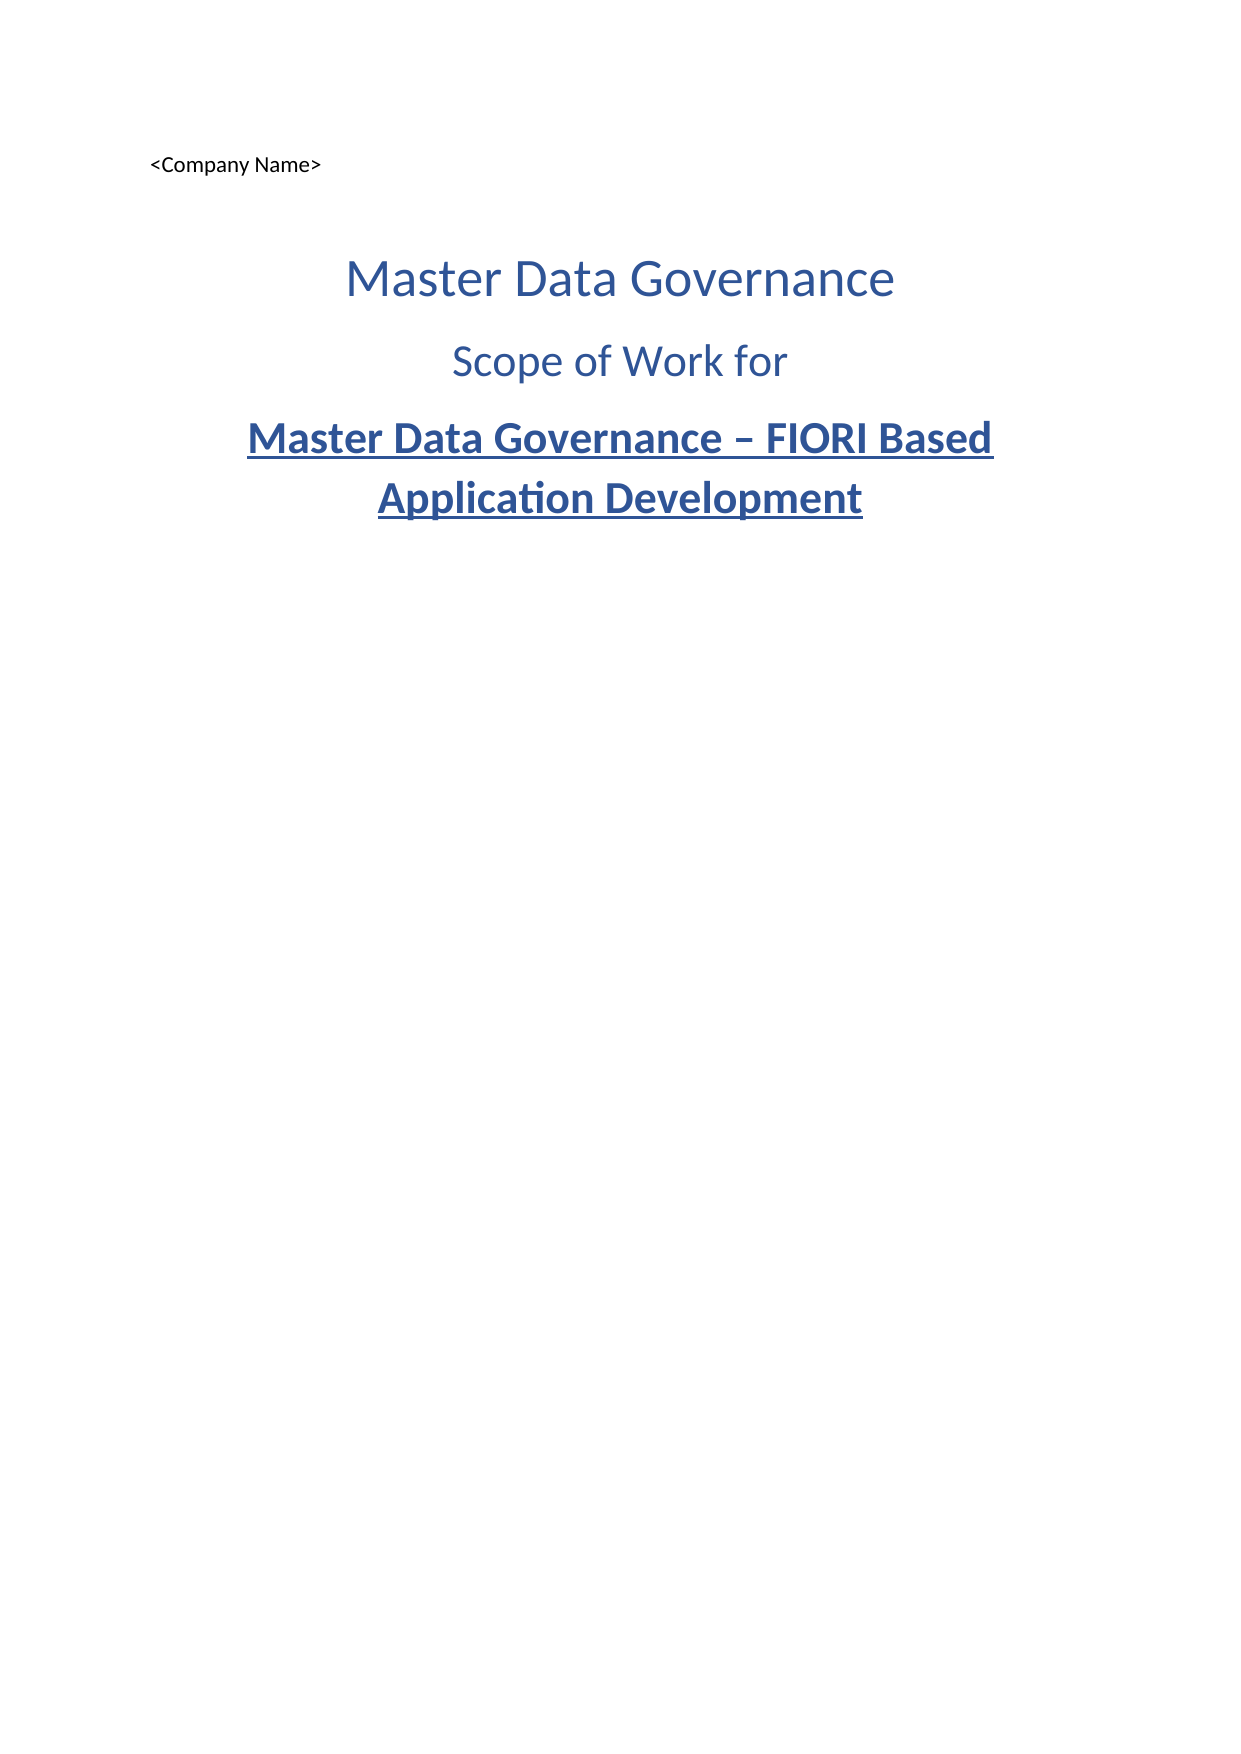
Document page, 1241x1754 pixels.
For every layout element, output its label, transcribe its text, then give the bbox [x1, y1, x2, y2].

text Master Data Governance – FIORI Based Application Development [150, 409, 1090, 525]
text <Company Name> [150, 150, 1090, 178]
text Scope of Work for [150, 332, 1090, 388]
text Master Data Governance [150, 244, 1090, 310]
